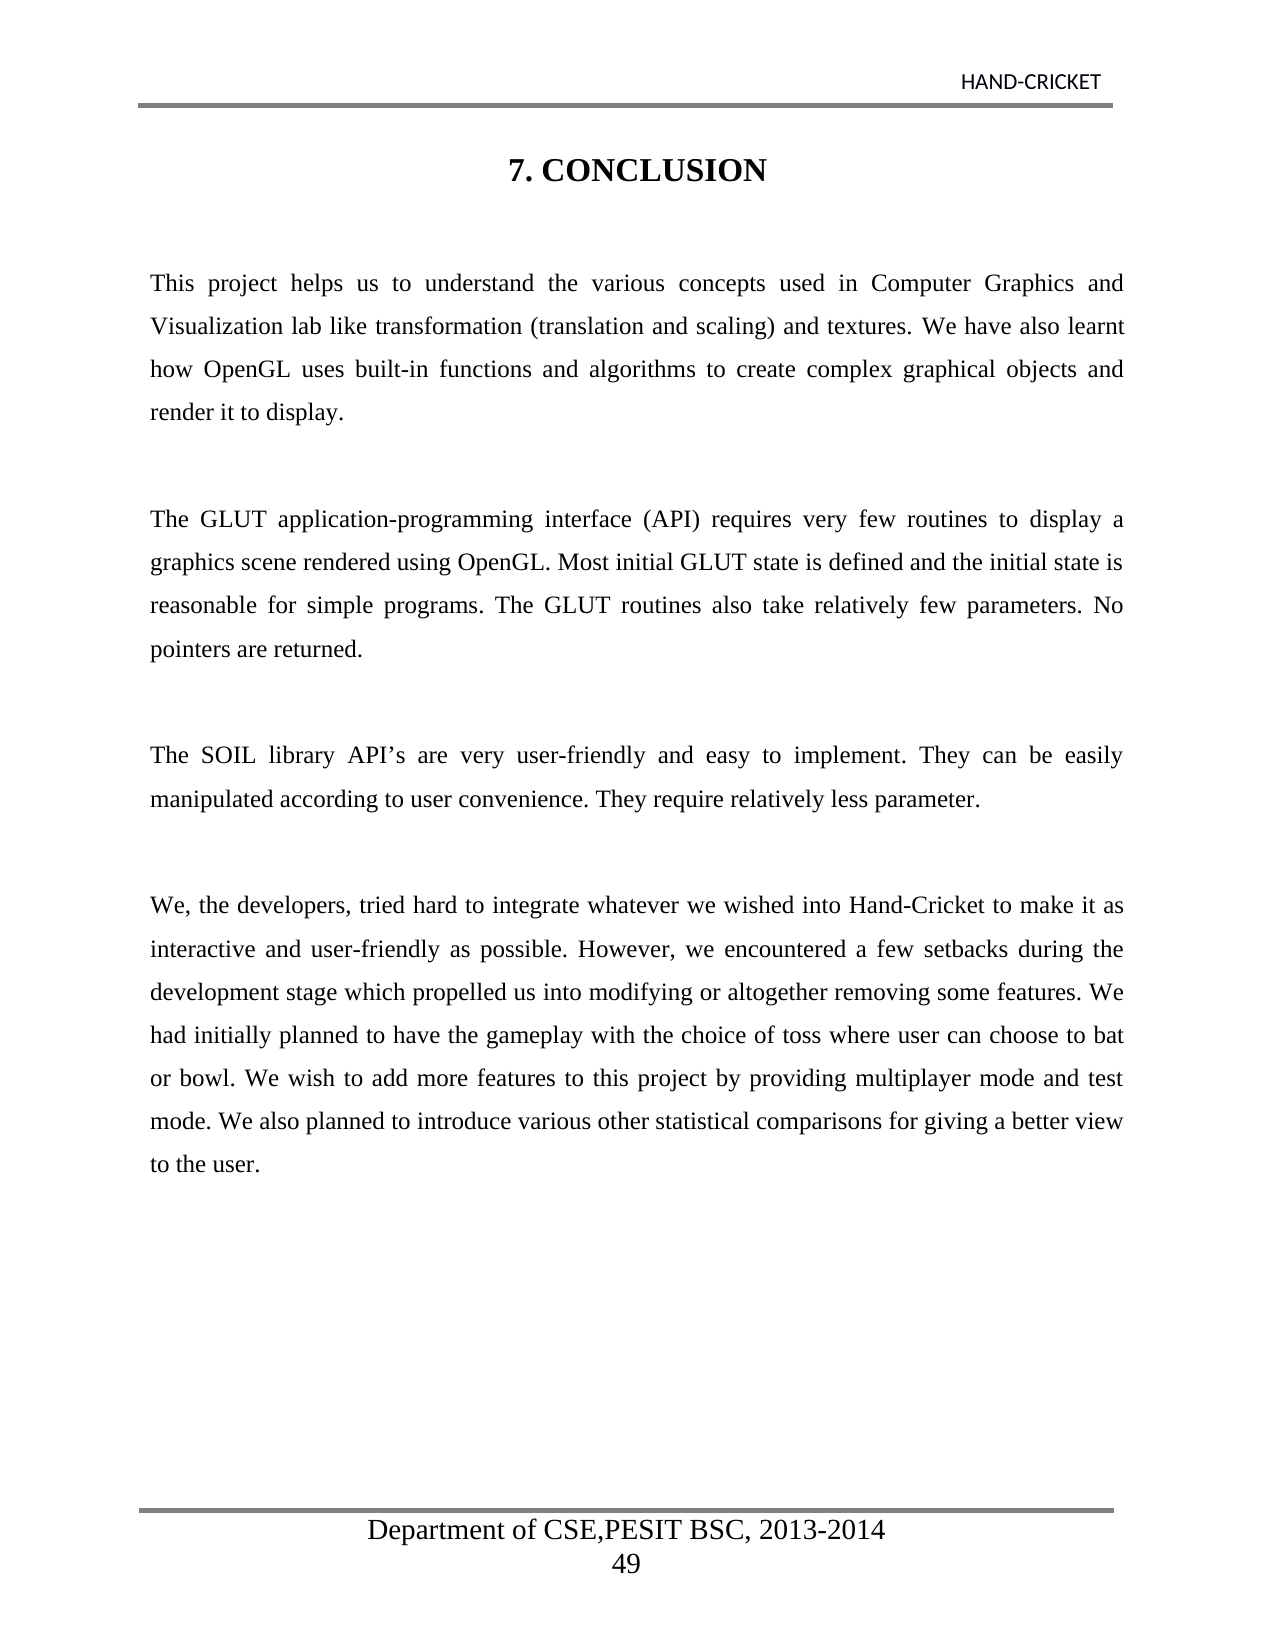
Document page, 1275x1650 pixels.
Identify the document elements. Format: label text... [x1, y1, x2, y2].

text We, the developers, tried hard to integrate whatever we wished into Hand-Cricket to make it as interactive and user-friendly as possible. However, we encountered a few setbacks during the development stage which propelled us into modifying or altogether removing some features. We had initially planned to have the gameplay with the choice of toss where user can choose to bat or bowl. We wish to add more features to this project by providing multiplayer mode and test mode. We also planned to introduce various other statistical comparisons for giving a better view to the user. [150, 891, 1125, 1178]
text The GLUT application-programming interface (API) requires very few routines to display a graphics scene rendered using OpenGL. Most initial GLUT state is defined and the initial state is reasonable for simple programs. The GLUT routines also take relatively few parameters. No pointers are returned. [150, 504, 1125, 662]
text This project helps us to understand the various concepts used in Computer Graphics and Visualization lab like transformation (translation and scaling) and textures. We have also learnt how OpenGL uses built-in functions and algorithms to create complex graphical objects and render it to display. [150, 268, 1125, 426]
text 7. CONCLUSION [150, 150, 1125, 188]
text The SOIL library API’s are very user-friendly and easy to implement. They can be easily manipulated according to user convenience. They require relatively less parameter. [150, 741, 1125, 812]
